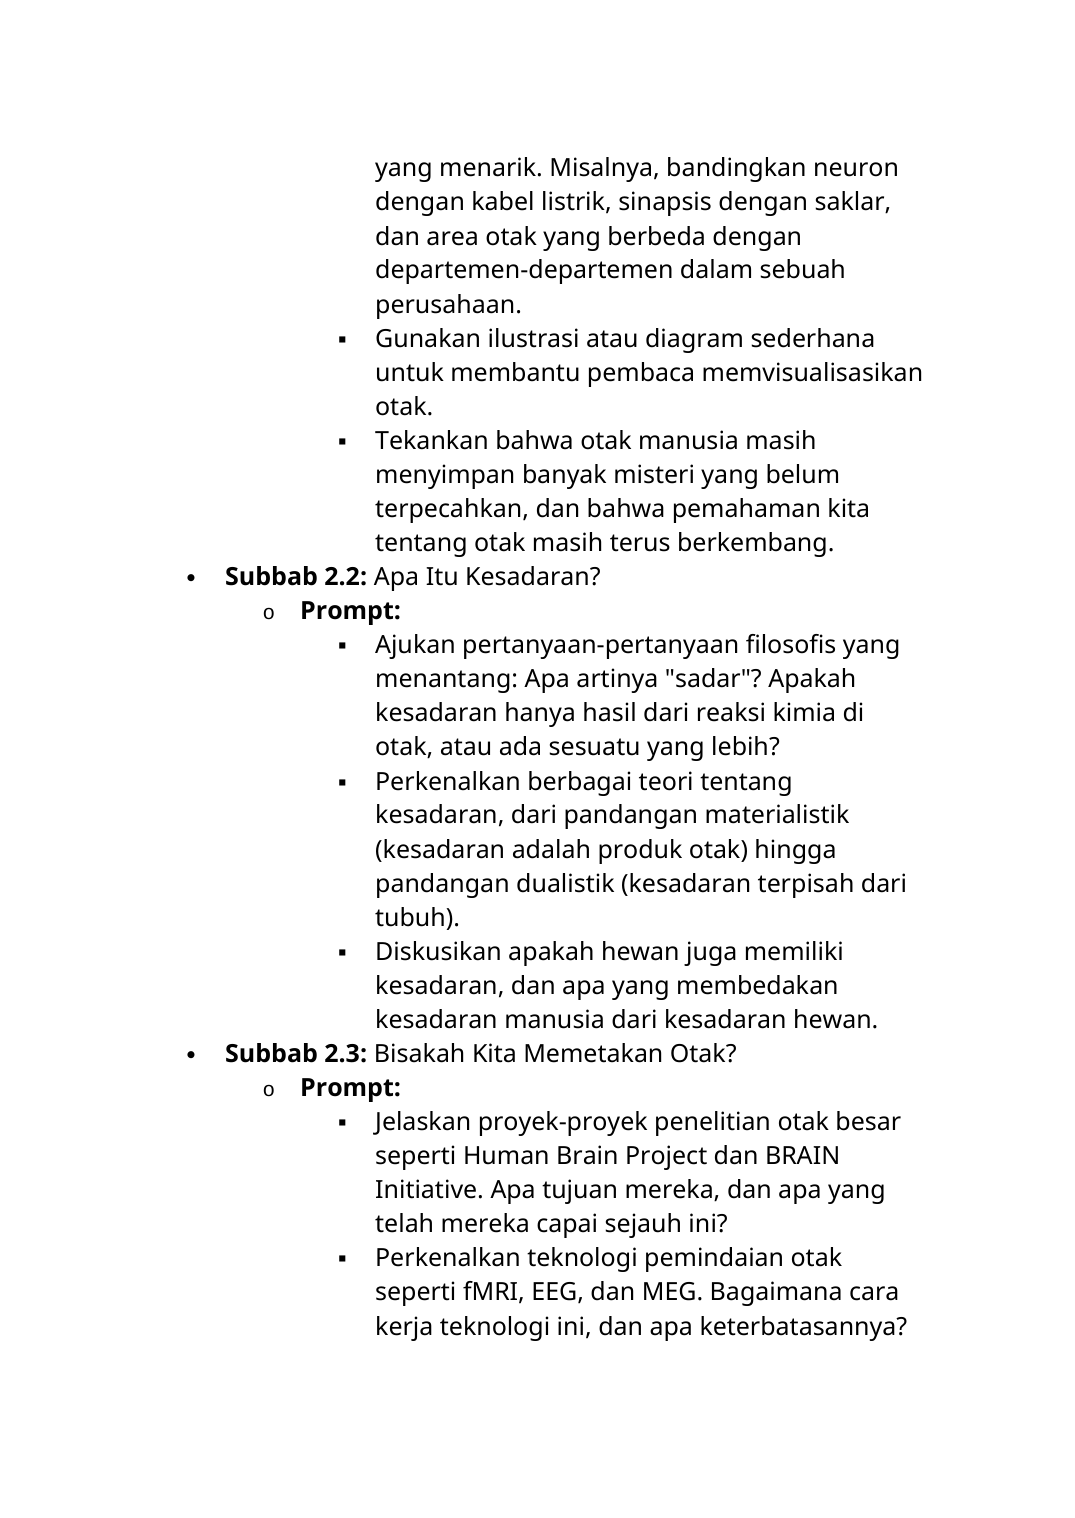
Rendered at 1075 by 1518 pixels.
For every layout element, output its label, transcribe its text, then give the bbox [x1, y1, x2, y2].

list Prompt: [262, 1070, 925, 1104]
list Diskusikan apakah hewan juga memiliki kesadaran, dan apa yang membedakan kesadaran manusia dari kesadaran hewan. [337, 933, 925, 1036]
list Prompt: [262, 593, 925, 627]
list Subbab 2.3: Bisakah Kita Memetakan Otak? [187, 1036, 925, 1070]
list Subbab 2.2: Apa Itu Kesadaran? [187, 559, 925, 593]
list Jelaskan proyek-proyek penelitian otak besar seperti Human Brain Project dan BRAIN Initiative. Apa tujuan mereka, dan apa yang telah mereka capai sejauh ini? [337, 1104, 925, 1240]
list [337, 150, 925, 320]
list Ajukan pertanyaan-pertanyaan filosofis yang menantang: Apa artinya "sadar"? Apakah kesadaran hanya hasil dari reaksi kimia di otak, atau ada sesuatu yang lebih? [337, 627, 925, 763]
list Perkenalkan berbagai teori tentang kesadaran, dari pandangan materialistik (kesadaran adalah produk otak) hingga pandangan dualistik (kesadaran terpisah dari tubuh). [337, 763, 925, 933]
list Gunakan ilustrasi atau diagram sederhana untuk membantu pembaca memvisualisasikan otak. [337, 320, 925, 422]
list Perkenalkan teknologi pemindaian otak seperti fMRI, EEG, dan MEG. Bagaimana cara kerja teknologi ini, dan apa keterbatasannya? [337, 1240, 925, 1342]
list Tekankan bahwa otak manusia masih menyimpan banyak misteri yang belum terpecahkan, dan bahwa pemahaman kita tentang otak masih terus berkembang. [337, 422, 925, 559]
